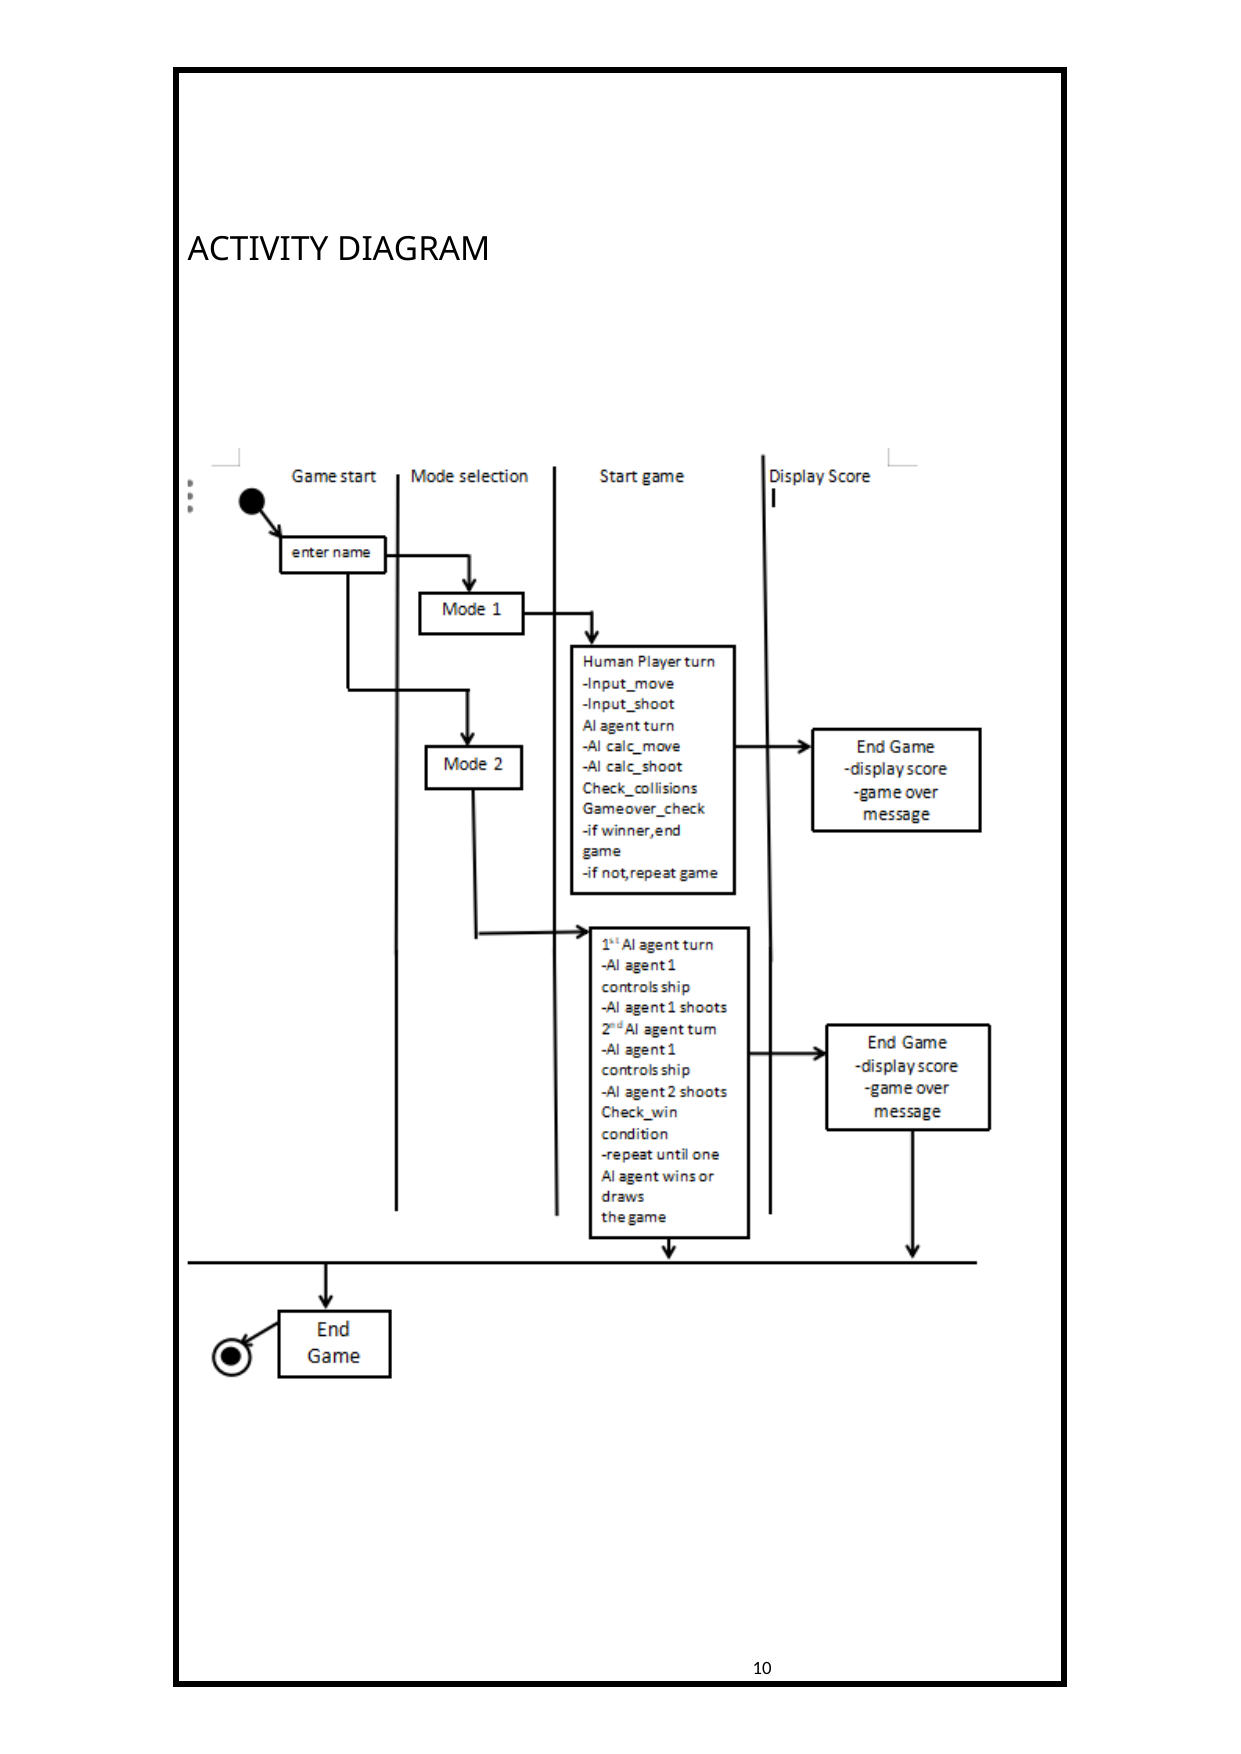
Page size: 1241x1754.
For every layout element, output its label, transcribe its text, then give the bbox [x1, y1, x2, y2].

picture [187, 448, 1007, 1396]
text ACTIVITY DIAGRAM [187, 224, 1053, 270]
